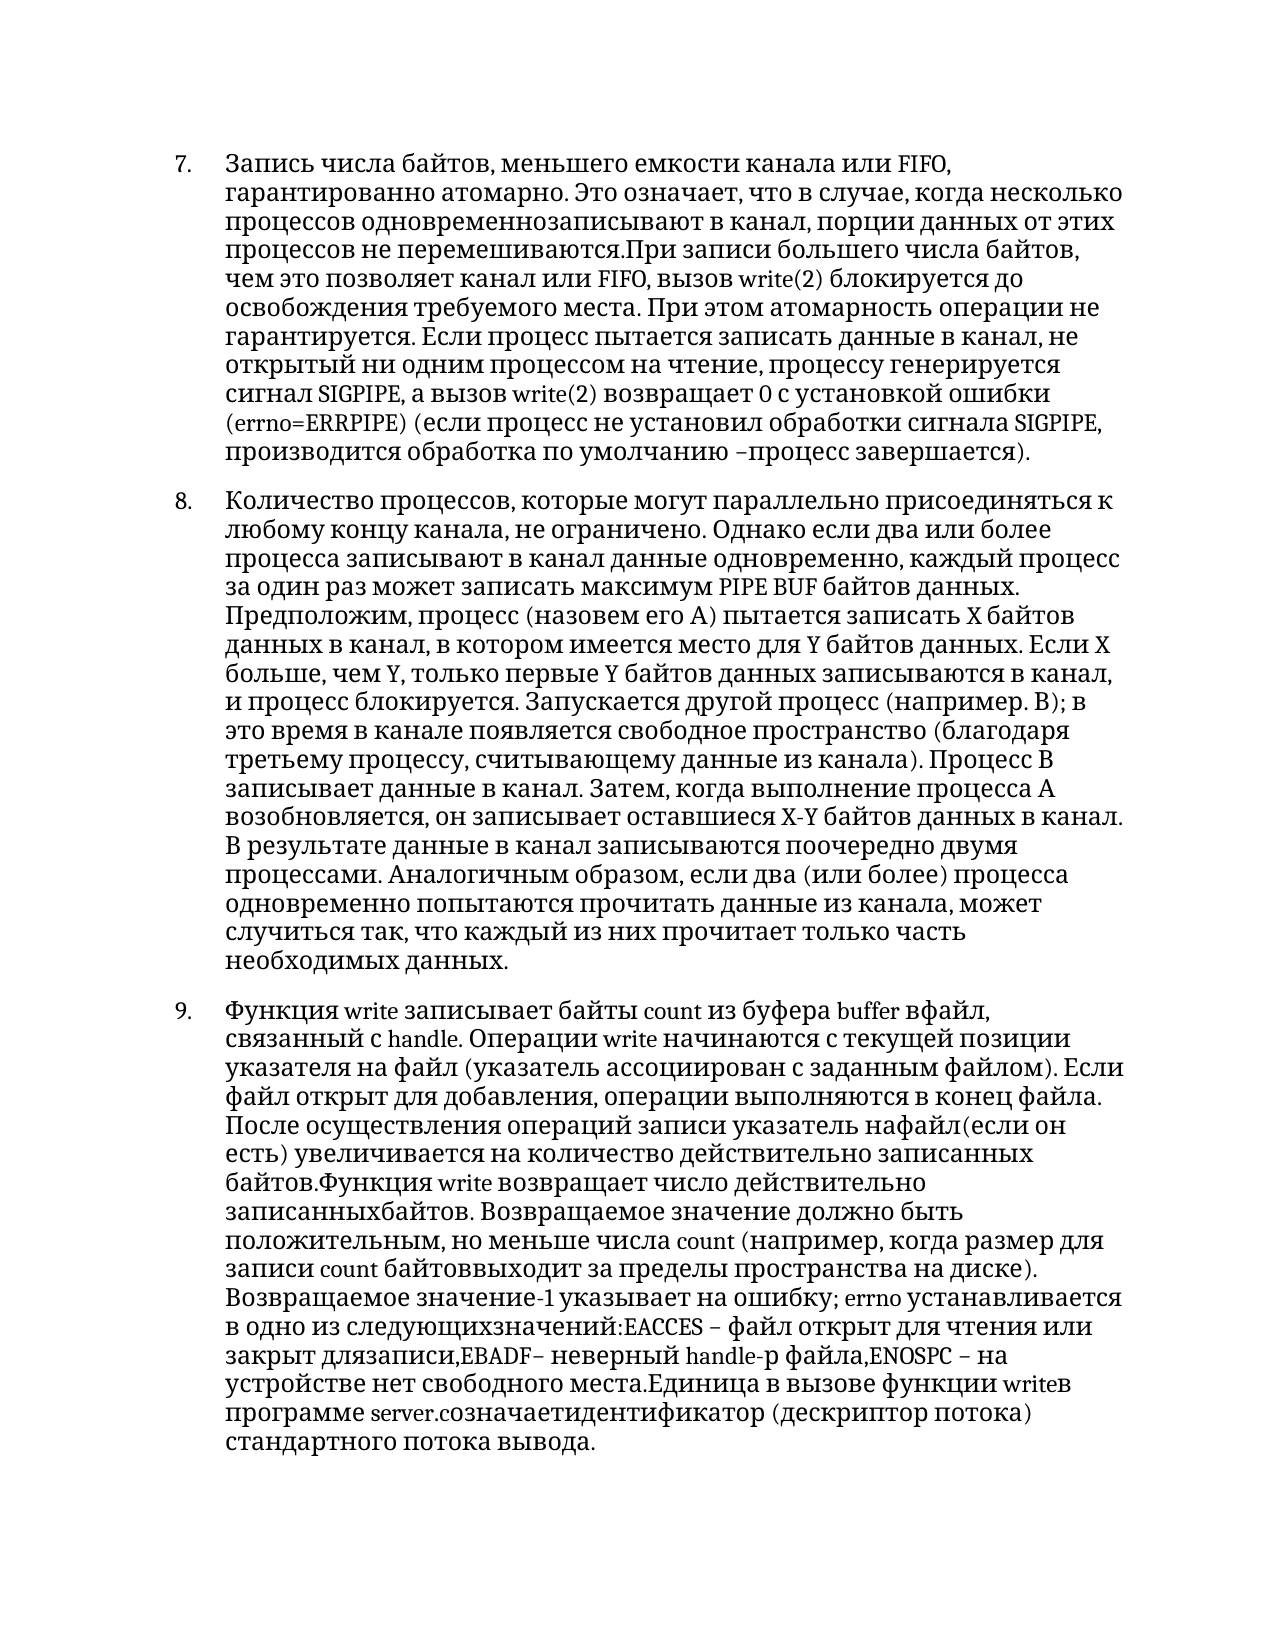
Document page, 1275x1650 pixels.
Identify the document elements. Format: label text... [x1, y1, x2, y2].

list Количество процессов, которые могут параллельно присоединяться к любому концу канала, не ограничено. Однако если два или более процесса записывают в канал данные одновременно, каждый процесс за один раз может записать максимум PIPE BUF байтов данных. Предположим, процесс (назовем его А) пытается записать X байтов данных в канал, в котором имеется место для Y байтов данных. Если X больше, чем Y, только первые Y байтов данных записываются в канал, и процесс блокируется. Запускается другой процесс (например. В); в это время в канале появляется свободное пространство (благодаря третьему процессу, считывающему данные из канала). Процесс В записывает данные в канал. Затем, когда выполнение процесса А возобновляется, он записывает оставшиеся X-Y байтов данных в канал. В результате данные в канал записываются поочередно двумя процессами. Аналогичным образом, если два (или более) процесса одновременно попытаются прочитать данные из канала, может случиться так, что каждый из них прочитает только часть необходимых данных. [175, 487, 1125, 976]
list Запись числа байтов, меньшего емкости канала или FIFO, гарантированно атомарно. Это означает, что в случае, когда несколько процессов одновременнозаписывают в канал, порции данных от этих процессов не перемешиваются.При записи большего числа байтов, чем это позволяет канал или FIFO, вызов write(2) блокируется до освобождения требуемого места. При этом атомарность операции не гарантируется. Если процесс пытается записать данные в канал, не открытый ни одним процессом на чтение, процессу генерируется сигнал SIGPIPE, а вызов write(2) возвращает 0 с установкой ошибки (errno=ERRPIPE) (если процесс не установил обработки сигнала SIGPIPE, производится обработка по умолчанию −процесс завершается). [175, 150, 1125, 466]
list Функция write записывает байты count из буфера buffer вфайл, связанный с handle. Операции write начинаются с текущей позиции указателя на файл (указатель ассоциирован с заданным файлом). Если файл открыт для добавления, операции выполняются в конец файла. После осуществления операций записи указатель нафайл(если он есть) увеличивается на количество действительно записанных байтов.Функция write возвращает число действительно записанныхбайтов. Возвращаемое значение должно быть положительным, но меньше числа count (например, когда размер для записи count байтоввыходит за пределы пространства на диске). Возвращаемое значение-1 указывает на ошибку; errno устанавливается в одно из следующихзначений:EACCES − файл открыт для чтения или закрыт длязаписи,EBADF− неверный handle-р файла,ENOSPC − на устройстве нет свободного места.Единица в вызове функции writeв программе server.cозначаетидентификатор (дескриптор потока) стандартного потока вывода. [175, 997, 1125, 1457]
